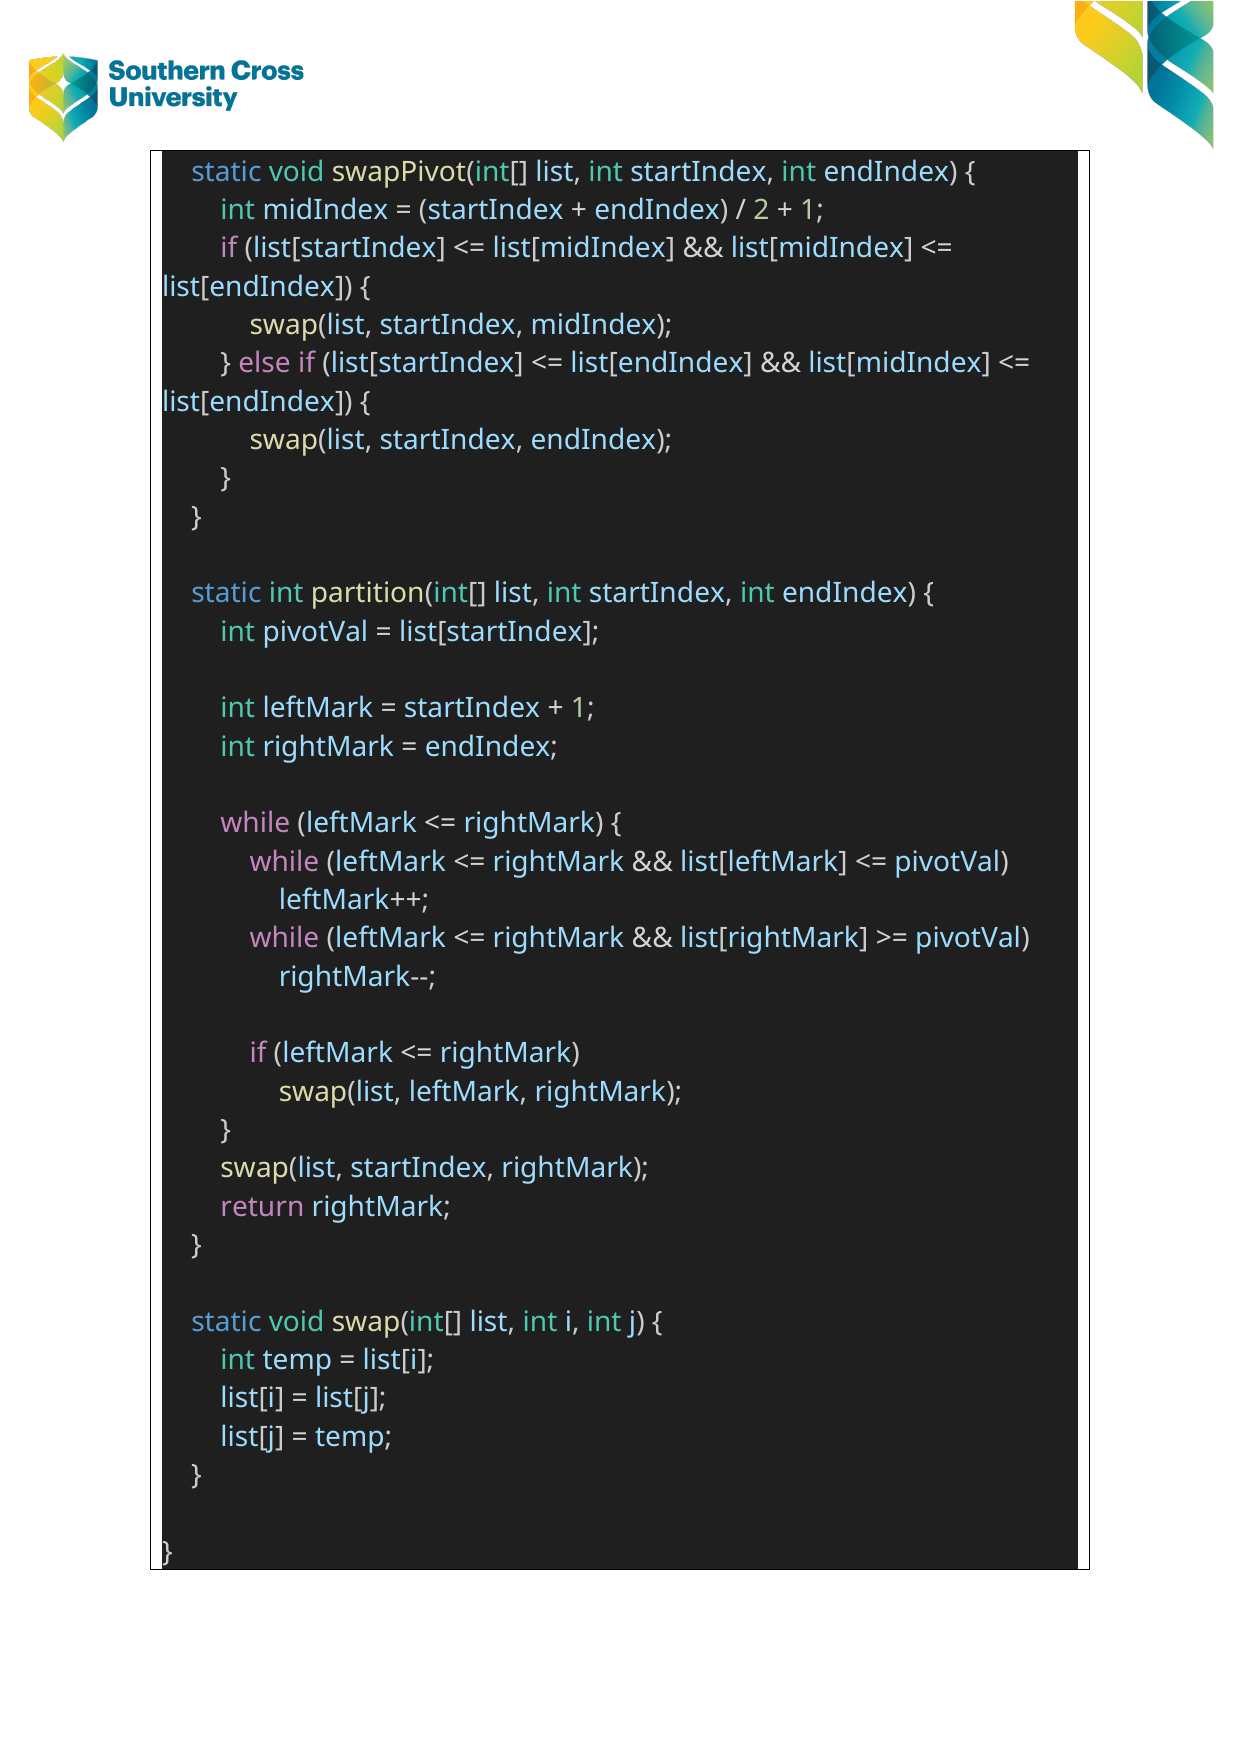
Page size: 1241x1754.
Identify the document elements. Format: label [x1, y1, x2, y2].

picture [20, 49, 319, 146]
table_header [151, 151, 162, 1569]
picture [1067, 1, 1214, 153]
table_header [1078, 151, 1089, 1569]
